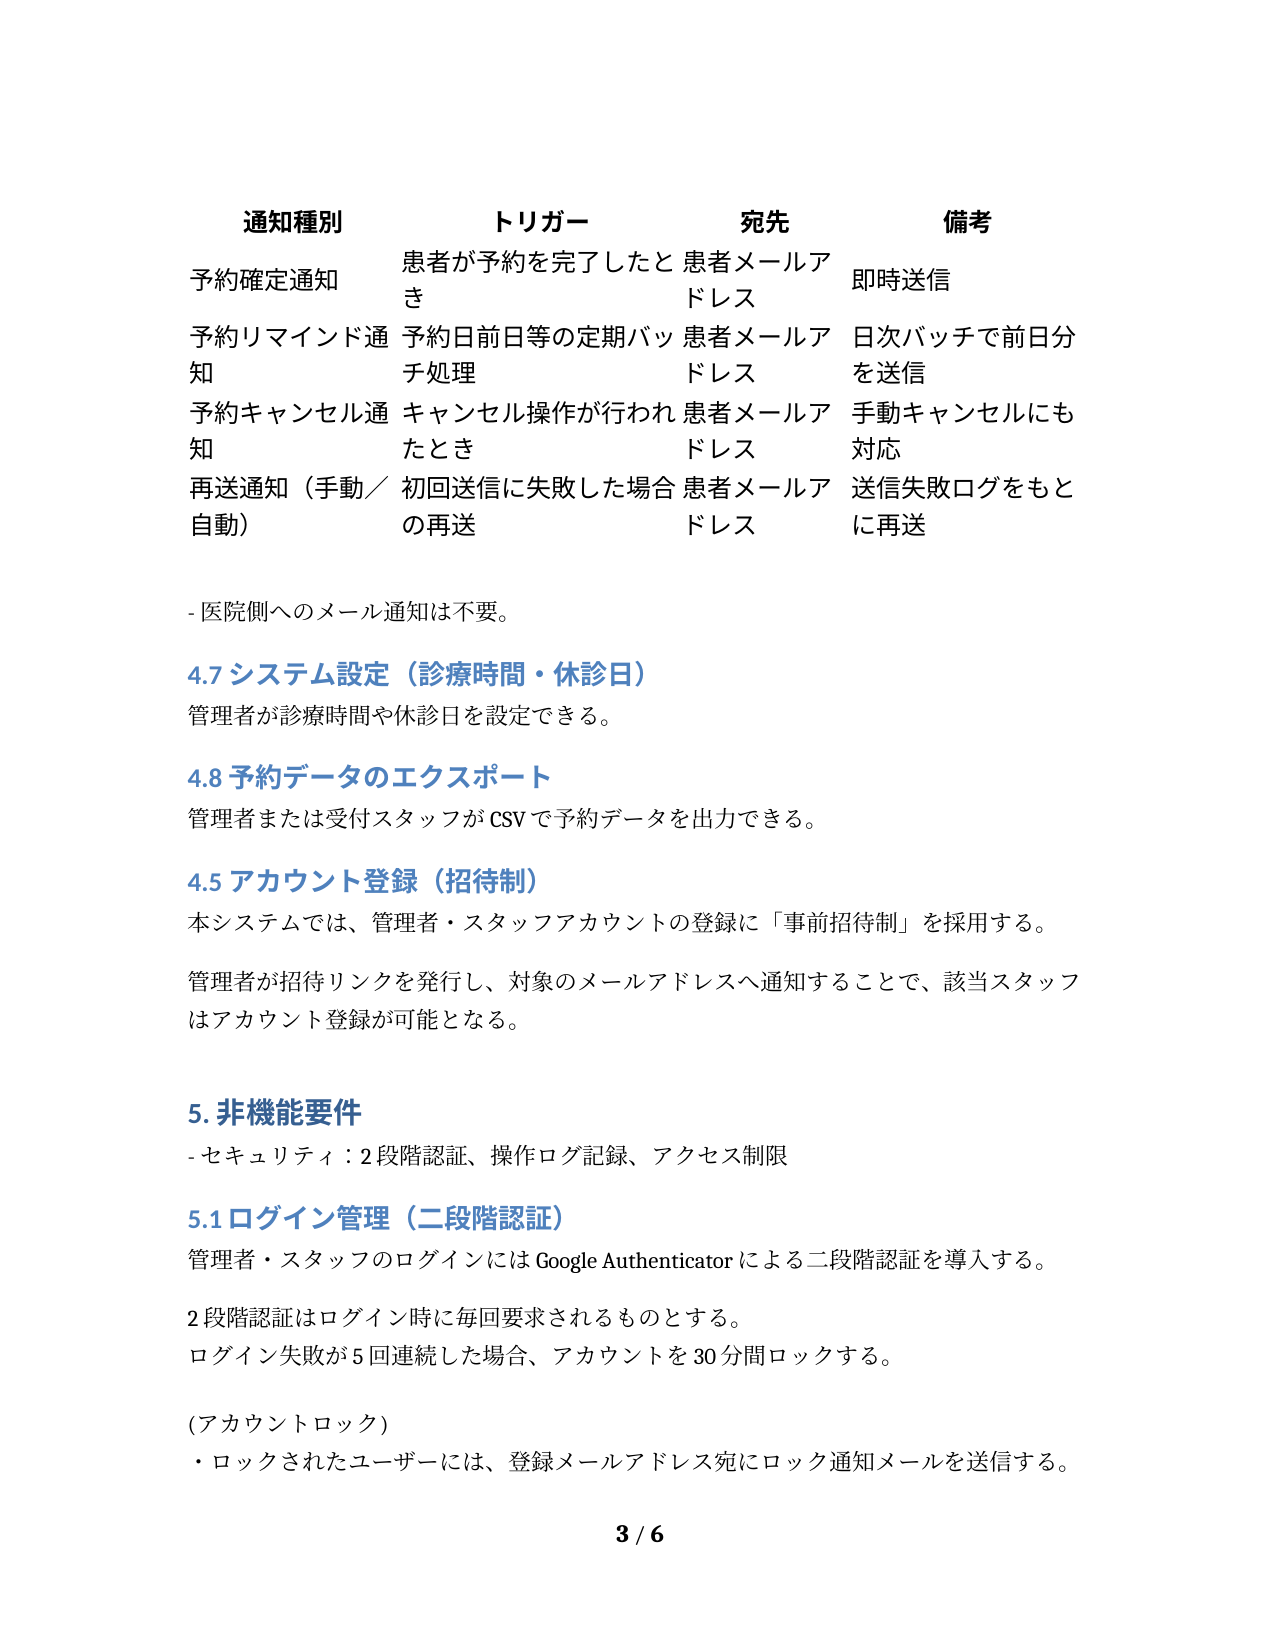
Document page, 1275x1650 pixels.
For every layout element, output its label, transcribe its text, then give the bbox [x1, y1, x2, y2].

table_cell 手動キャンセルにも対応 [850, 392, 1087, 467]
table_header 備考 [850, 201, 1087, 240]
table_cell 送信失敗ログをもとに再送 [850, 467, 1087, 543]
table_cell 予約リマインド通知 [188, 316, 400, 392]
table_header 宛先 [680, 201, 850, 240]
table_cell 再送通知（手動／自動） [188, 467, 400, 543]
text - セキュリティ：2段階認証、操作ログ記録、アクセス制限 [187, 1138, 1087, 1171]
subtitle 5. 非機能要件 [187, 1089, 1087, 1132]
text 本システムでは、管理者・スタッフアカウントの登録に「事前招待制」を採用する。 [187, 905, 1087, 938]
table_header トリガー [400, 201, 680, 240]
list (アカウントロック) [187, 1406, 1087, 1439]
text - 医院側へのメール通知は不要。 [187, 594, 1087, 627]
table_cell 患者が予約を完了したとき [400, 240, 680, 316]
table_cell 即時送信 [850, 240, 1087, 316]
subtitle 4.8 予約データのエクスポート [187, 756, 1087, 796]
list 2段階認証はログイン時に毎回要求されるものとする。 [187, 1300, 1087, 1333]
text 管理者が診療時間や休診日を設定できる。 [187, 698, 1087, 731]
text 管理者が招待リンクを発行し、対象のメールアドレスへ通知することで、該当スタッフはアカウント登録が可能となる。 [187, 964, 1087, 1034]
table_cell 予約日前日等の定期バッチ処理 [400, 316, 680, 392]
text 管理者または受付スタッフがCSVで予約データを出力できる。 [187, 801, 1087, 834]
list ログイン失敗が5回連続した場合、アカウントを30分間ロックする。 [187, 1338, 1087, 1371]
subtitle 4.5 アカウント登録（招待制） [187, 860, 1087, 899]
table_cell キャンセル操作が行われたとき [400, 392, 680, 467]
subtitle 4.7 システム設定（診療時間・休診日） [187, 653, 1087, 692]
table_cell 患者メールアドレス [680, 467, 850, 543]
table_cell 予約キャンセル通知 [188, 392, 400, 467]
table_cell 初回送信に失敗した場合の再送 [400, 467, 680, 543]
subtitle 5.1ログイン管理（二段階認証） [187, 1197, 1087, 1236]
table_header 通知種別 [188, 201, 400, 240]
table_cell 日次バッチで前日分を送信 [850, 316, 1087, 392]
table_cell 患者メールアドレス [680, 316, 850, 392]
text 管理者・スタッフのログインにはGoogle Authenticatorによる二段階認証を導入する。 [187, 1242, 1087, 1275]
table_cell 予約確定通知 [188, 240, 400, 316]
table_cell 患者メールアドレス [680, 392, 850, 467]
table_cell 患者メールアドレス [680, 240, 850, 316]
list ・ロックされたユーザーには、登録メールアドレス宛にロック通知メールを送信する。 [187, 1444, 1087, 1477]
